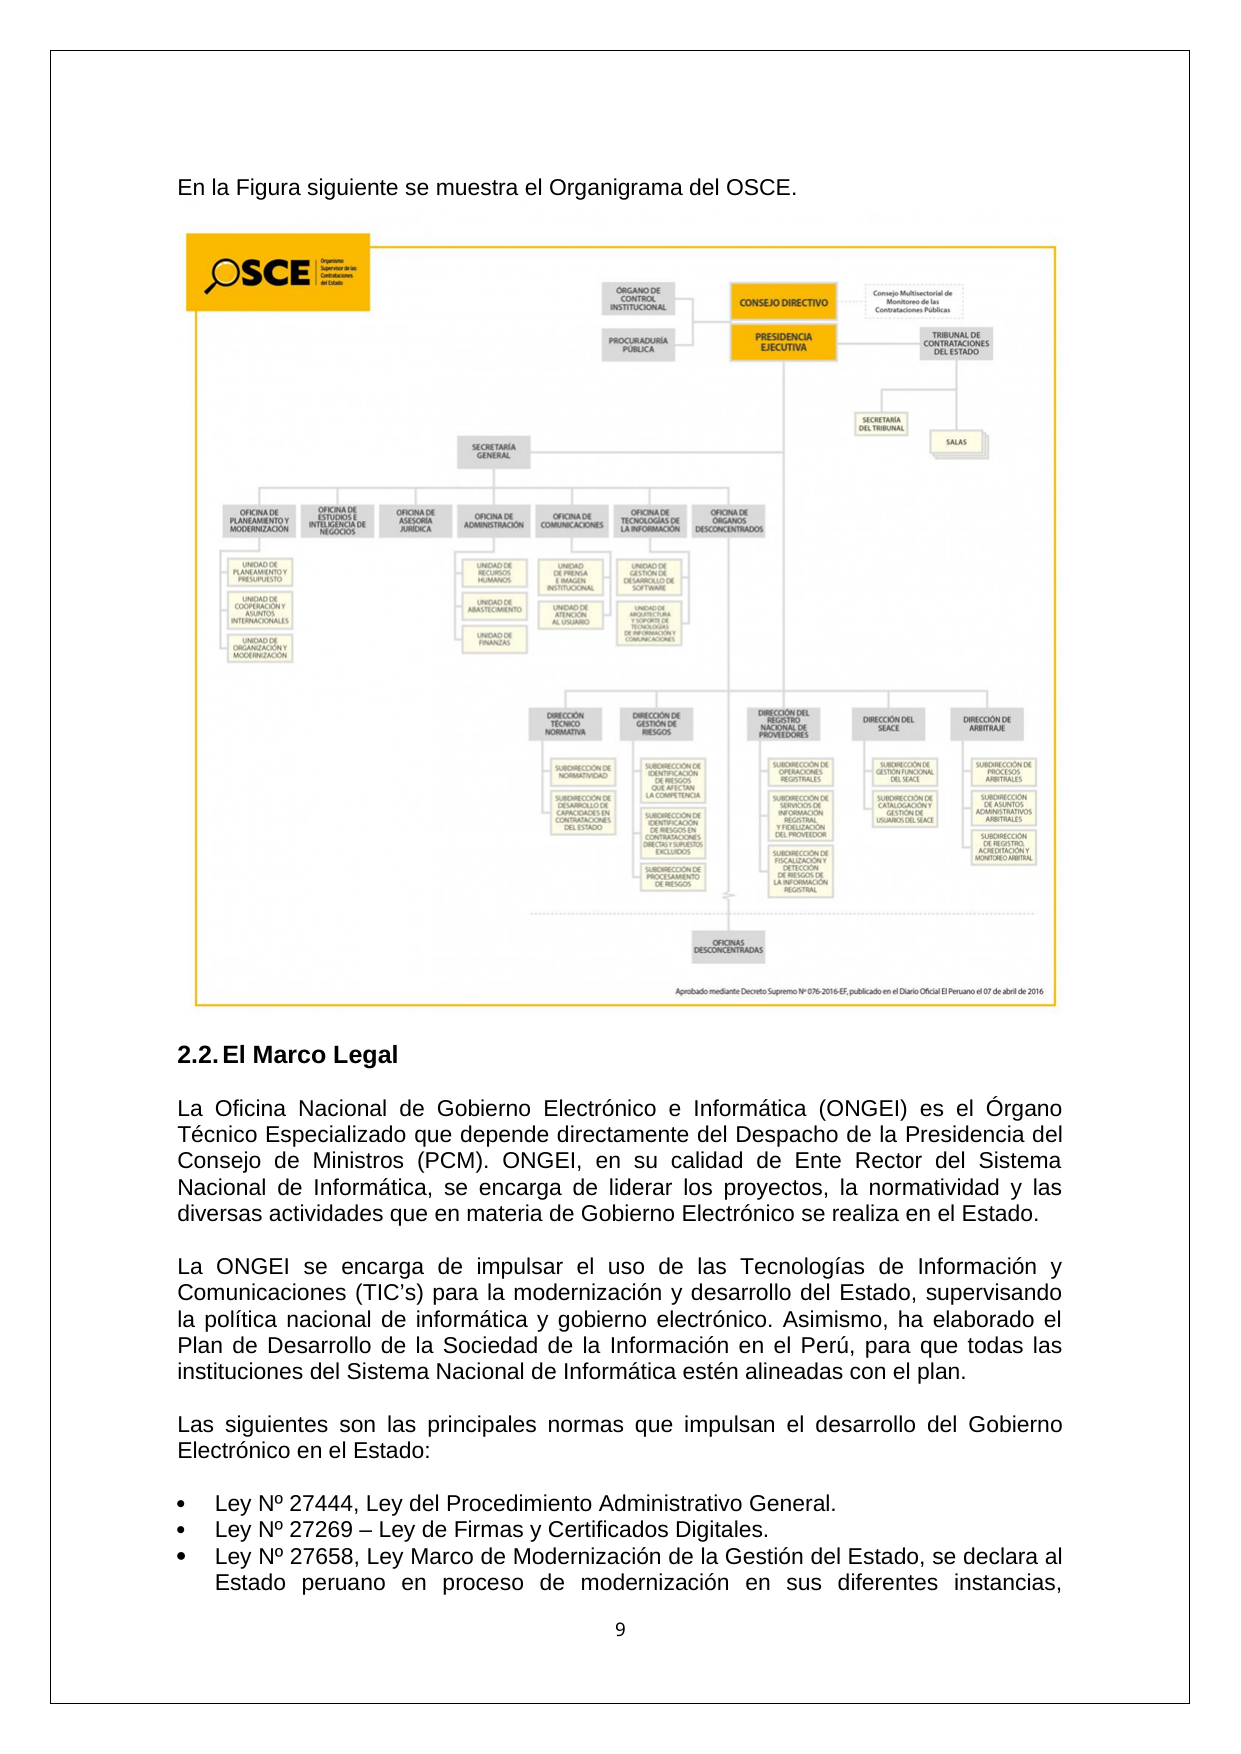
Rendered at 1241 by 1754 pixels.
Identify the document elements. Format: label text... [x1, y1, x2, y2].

subtitle El Marco Legal [177, 1039, 1063, 1068]
text Las siguientes son las principales normas que impulsan el desarrollo del Gobierno Electrónico en el Estado: [177, 1411, 1063, 1464]
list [177, 1543, 1063, 1595]
list Ley Nº 27444, Ley del Procedimiento Administrativo General. [177, 1490, 1063, 1516]
text En la Figura siguiente se muestra el Organigrama del OSCE. [177, 174, 1063, 200]
text La Oficina Nacional de Gobierno Electrónico e Informática (ONGEI) es el Órgano Técnico Especializado que depende directamente del Despacho de la Presidencia del Consejo de Ministros (PCM). ONGEI, en su calidad de Ente Rector del Sistema Nacional de Informática, se encarga de liderar los proyectos, la normatividad y las diversas actividades que en materia de Gobierno Electrónico se realiza en el Estado. [177, 1095, 1063, 1226]
picture [177, 200, 1063, 1014]
list Ley Nº 27269 – Ley de Firmas y Certificados Digitales. [177, 1516, 1063, 1543]
text La ONGEI se encarga de impulsar el uso de las Tecnologías de Información y Comunicaciones (TIC’s) para la modernización y desarrollo del Estado, supervisando la política nacional de informática y gobierno electrónico. Asimismo, ha elaborado el Plan de Desarrollo de la Sociedad de la Información en el Perú, para que todas las instituciones del Sistema Nacional de Informática estén alineadas con el plan. [177, 1253, 1063, 1384]
